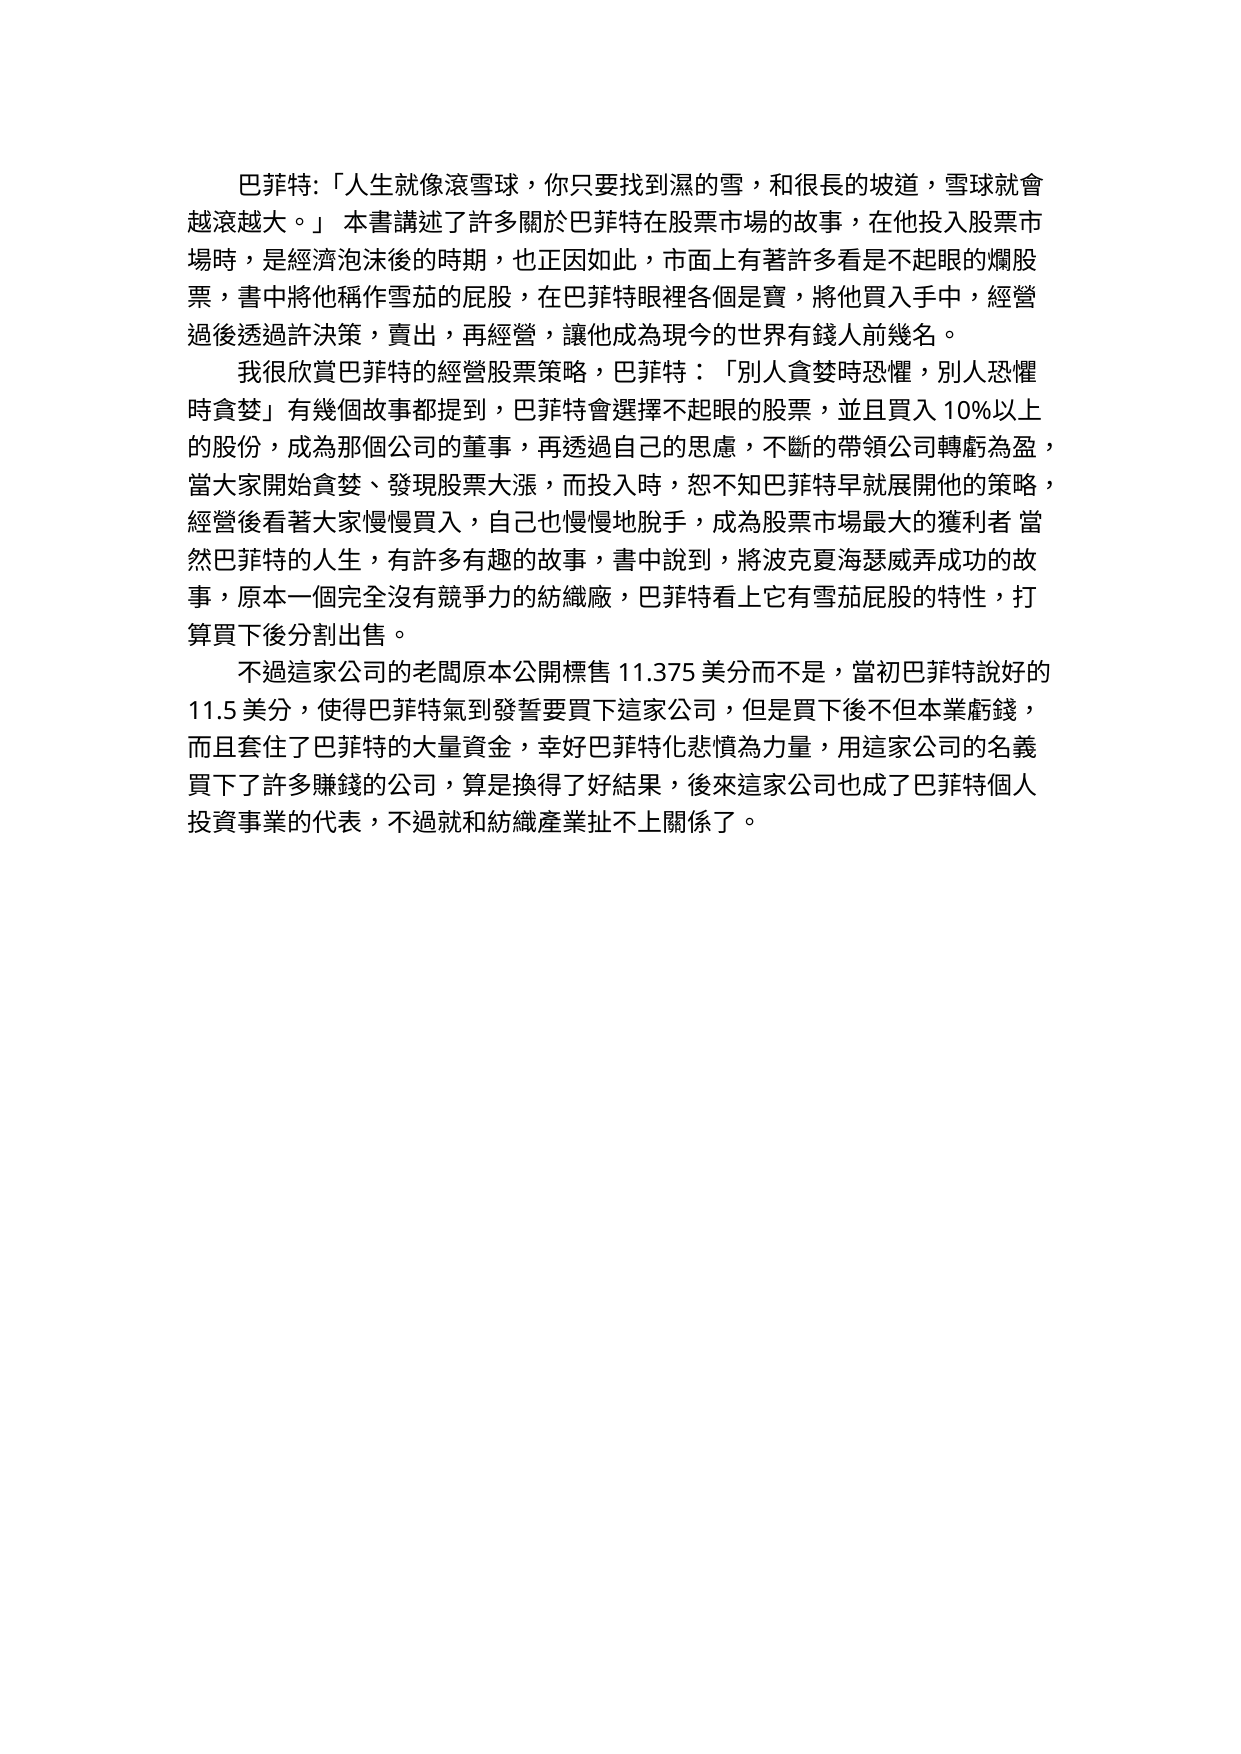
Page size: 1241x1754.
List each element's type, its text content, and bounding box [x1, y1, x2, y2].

text 巴菲特:「人生就像滾雪球，你只要找到濕的雪，和很長的坡道，雪球就會越滾越大。」 本書講述了許多關於巴菲特在股票市場的故事，在他投入股票市場時，是經濟泡沫後的時期，也正因如此，市面上有著許多看是不起眼的爛股票，書中將他稱作雪茄的屁股，在巴菲特眼裡各個是寶，將他買入手中，經營過後透過許決策，賣出，再經營，讓他成為現今的世界有錢人前幾名。 [187, 164, 1053, 352]
text 我很欣賞巴菲特的經營股票策略，巴菲特：「別人貪婪時恐懼，別人恐懼時貪婪」有幾個故事都提到，巴菲特會選擇不起眼的股票，並且買入10%以上的股份，成為那個公司的董事，再透過自己的思慮，不斷的帶領公司轉虧為盈，當大家開始貪婪、發現股票大漲，而投入時，恕不知巴菲特早就展開他的策略，經營後看著大家慢慢買入，自己也慢慢地脫手，成為股票市場最大的獲利者 當然巴菲特的人生，有許多有趣的故事，書中說到，將波克夏海瑟威弄成功的故事，原本一個完全沒有競爭力的紡織廠，巴菲特看上它有雪茄屁股的特性，打算買下後分割出售。 [187, 352, 1053, 652]
text 不過這家公司的老闆原本公開標售11.375美分而不是，當初巴菲特說好的11.5美分，使得巴菲特氣到發誓要買下這家公司，但是買下後不但本業虧錢，而且套住了巴菲特的大量資金，幸好巴菲特化悲憤為力量，用這家公司的名義買下了許多賺錢的公司，算是換得了好結果，後來這家公司也成了巴菲特個人投資事業的代表，不過就和紡織產業扯不上關係了。 [187, 652, 1053, 839]
